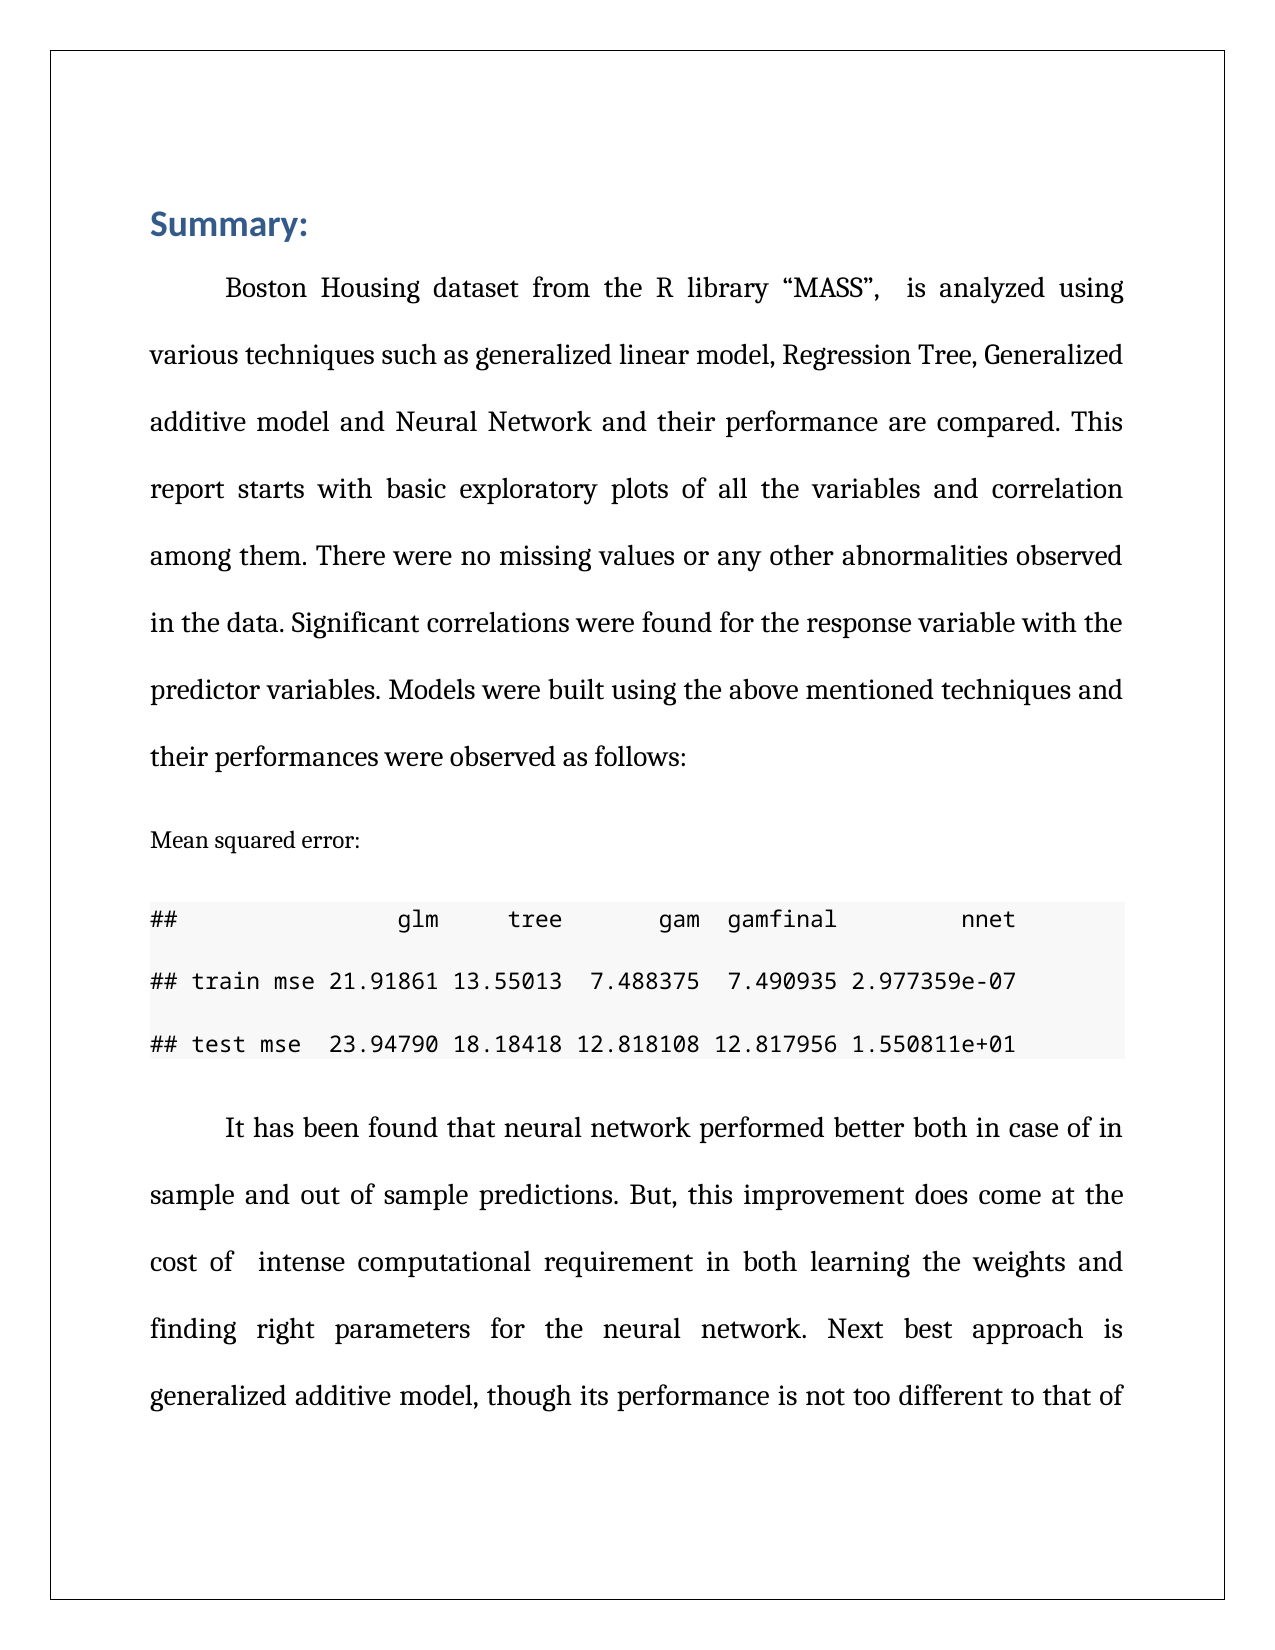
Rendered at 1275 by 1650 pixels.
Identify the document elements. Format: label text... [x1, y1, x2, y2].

text ## glm tree gam gamfinal nnet ## train mse 21.91861 13.55013 7.488375 7.490935 2.977359e-07 ## test mse 23.94790 18.18418 12.818108 12.817956 1.550811e+01 [150, 902, 1125, 1059]
text Boston Housing dataset from the R library “MASS”, is analyzed using various techniques such as generalized linear model, Regression Tree, Generalized additive model and Neural Network and their performance are compared. This report starts with basic exploratory plots of all the variables and correlation among them. There were no missing values or any other abnormalities observed in the data. Significant correlations were found for the response variable with the predictor variables. Models were built using the above mentioned techniques and their performances were observed as follows: [150, 271, 1125, 774]
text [150, 1111, 1125, 1413]
text Mean squared error: [150, 826, 1125, 855]
title Summary: [150, 200, 1125, 246]
